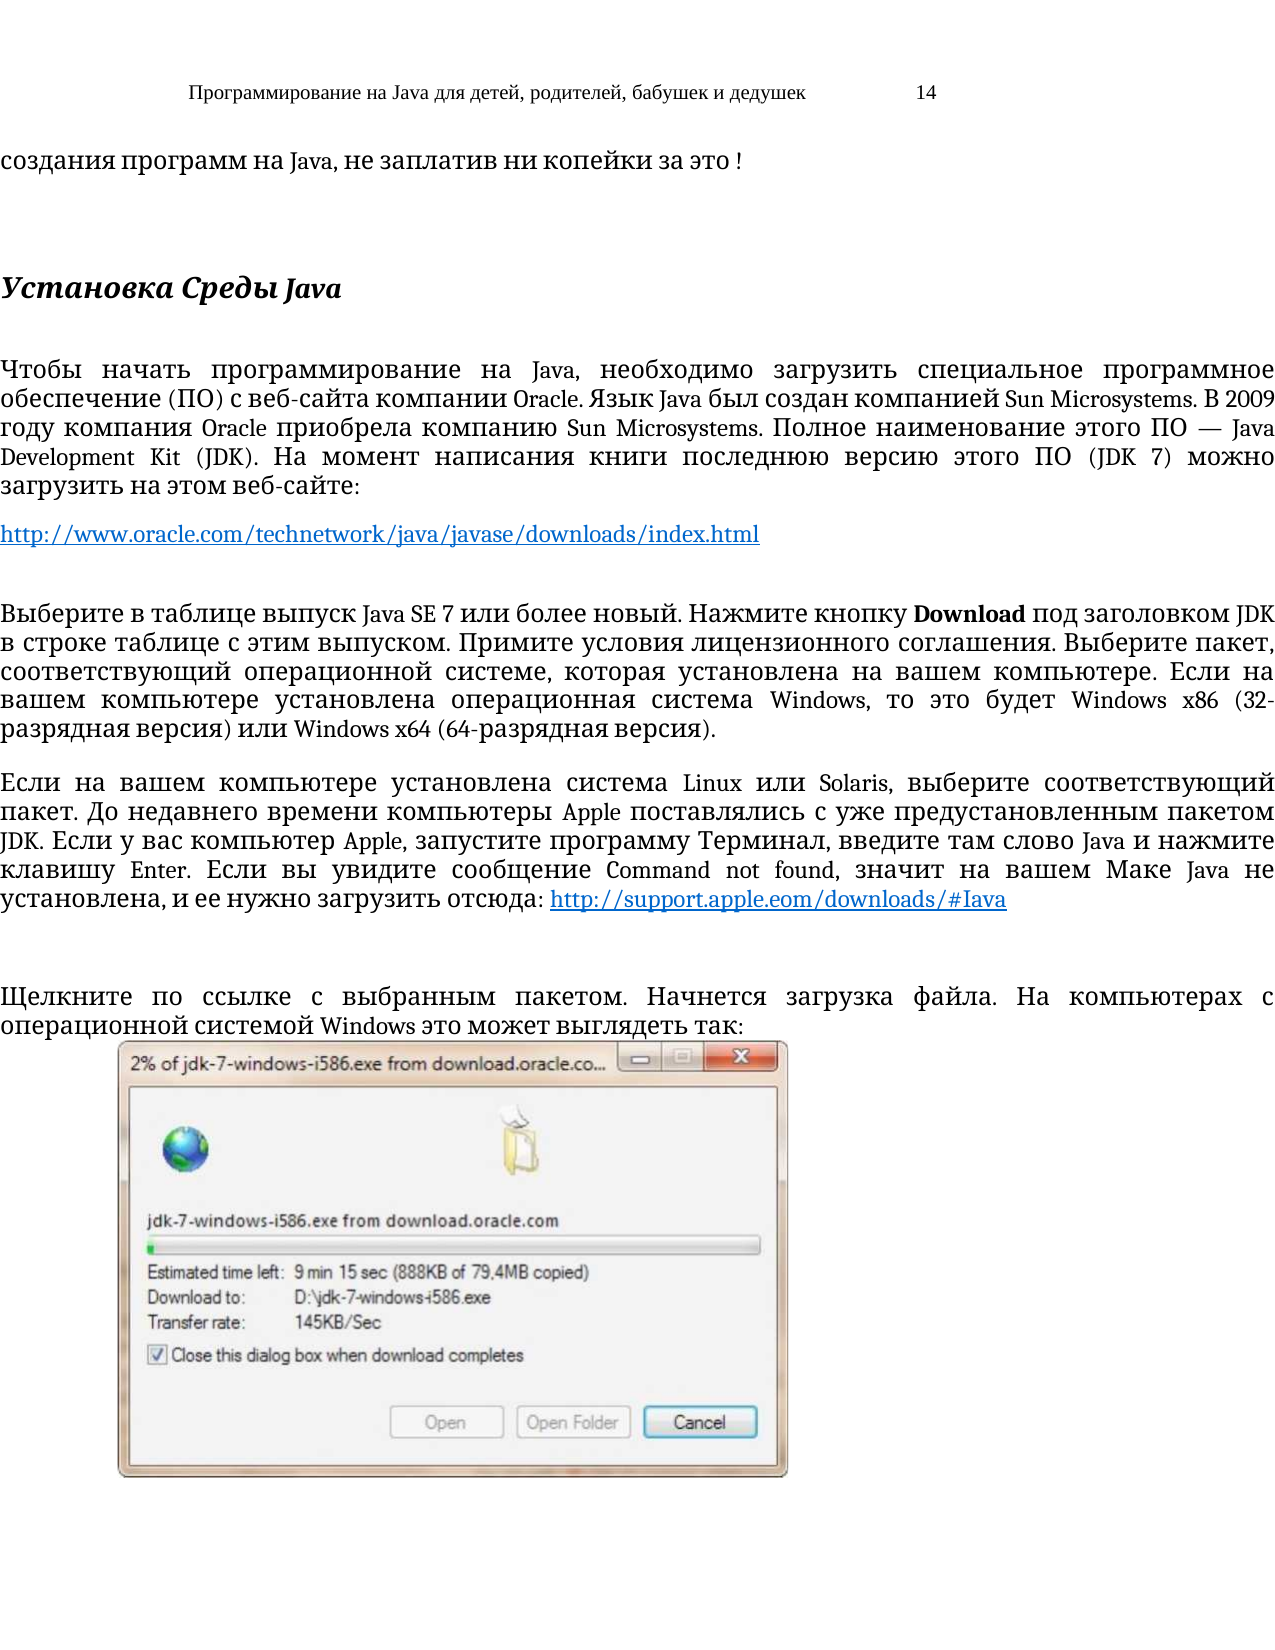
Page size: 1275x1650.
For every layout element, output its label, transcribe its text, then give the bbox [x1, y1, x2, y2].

text Выберите в таблице выпуск Java SE 7 или более новый. Нажмите кнопку Download под заголовком JDK в строке таблице с этим выпуском. Примите условия лицензионного соглашения. Выберите пакет, соответствующий операционной системе, которая установлена на вашем компьютере. Если на вашем компьютере установлена операционная система Windows, то это будет Windows x86 (32разрядная версия) или Windows x64 (64-разрядная версия). [0, 599, 1275, 744]
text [0, 146, 1275, 175]
text Чтобы начать программирование на Java, необходимо загрузить специальное программное обеспечение (ПО) с веб-сайта компании Oracle. Язык Java был создан компанией Sun Microsystems. В 2009 году компания Oracle приобрела компанию Sun Microsystems. Полное наименование этого ПО — Java Development Kit (JDK). На момент написания книги последнюю версию этого ПО (JDK 7) можно загрузить на этом веб-сайте: [0, 355, 1275, 500]
text Щелкните по ссылке с выбранным пакетом. Начнется загрузка файла. На компьютерах с операционной системой Windows это может выглядеть так: [0, 982, 1275, 1040]
text http://www.oracle.com/technetwork/java/javase/downloads/index.html [0, 522, 1275, 547]
text Если на вашем компьютере установлена система Linux или Solaris, выберите соответствующий пакет. До недавнего времени компьютеры Apple поставлялись с уже предустановленным пакетом JDK. Если у вас компьютер Apple, запустите программу Терминал, введите там слово Java и нажмите клавишу Enter. Если вы увидите сообщение Command not found, значит на вашем Маке Java не установлена, и ее нужно загрузить отсюда: http://support.apple.eom/downloads/#Iava [0, 769, 1275, 913]
text Установка Среды Java [0, 275, 1275, 304]
picture [117, 1040, 789, 1478]
